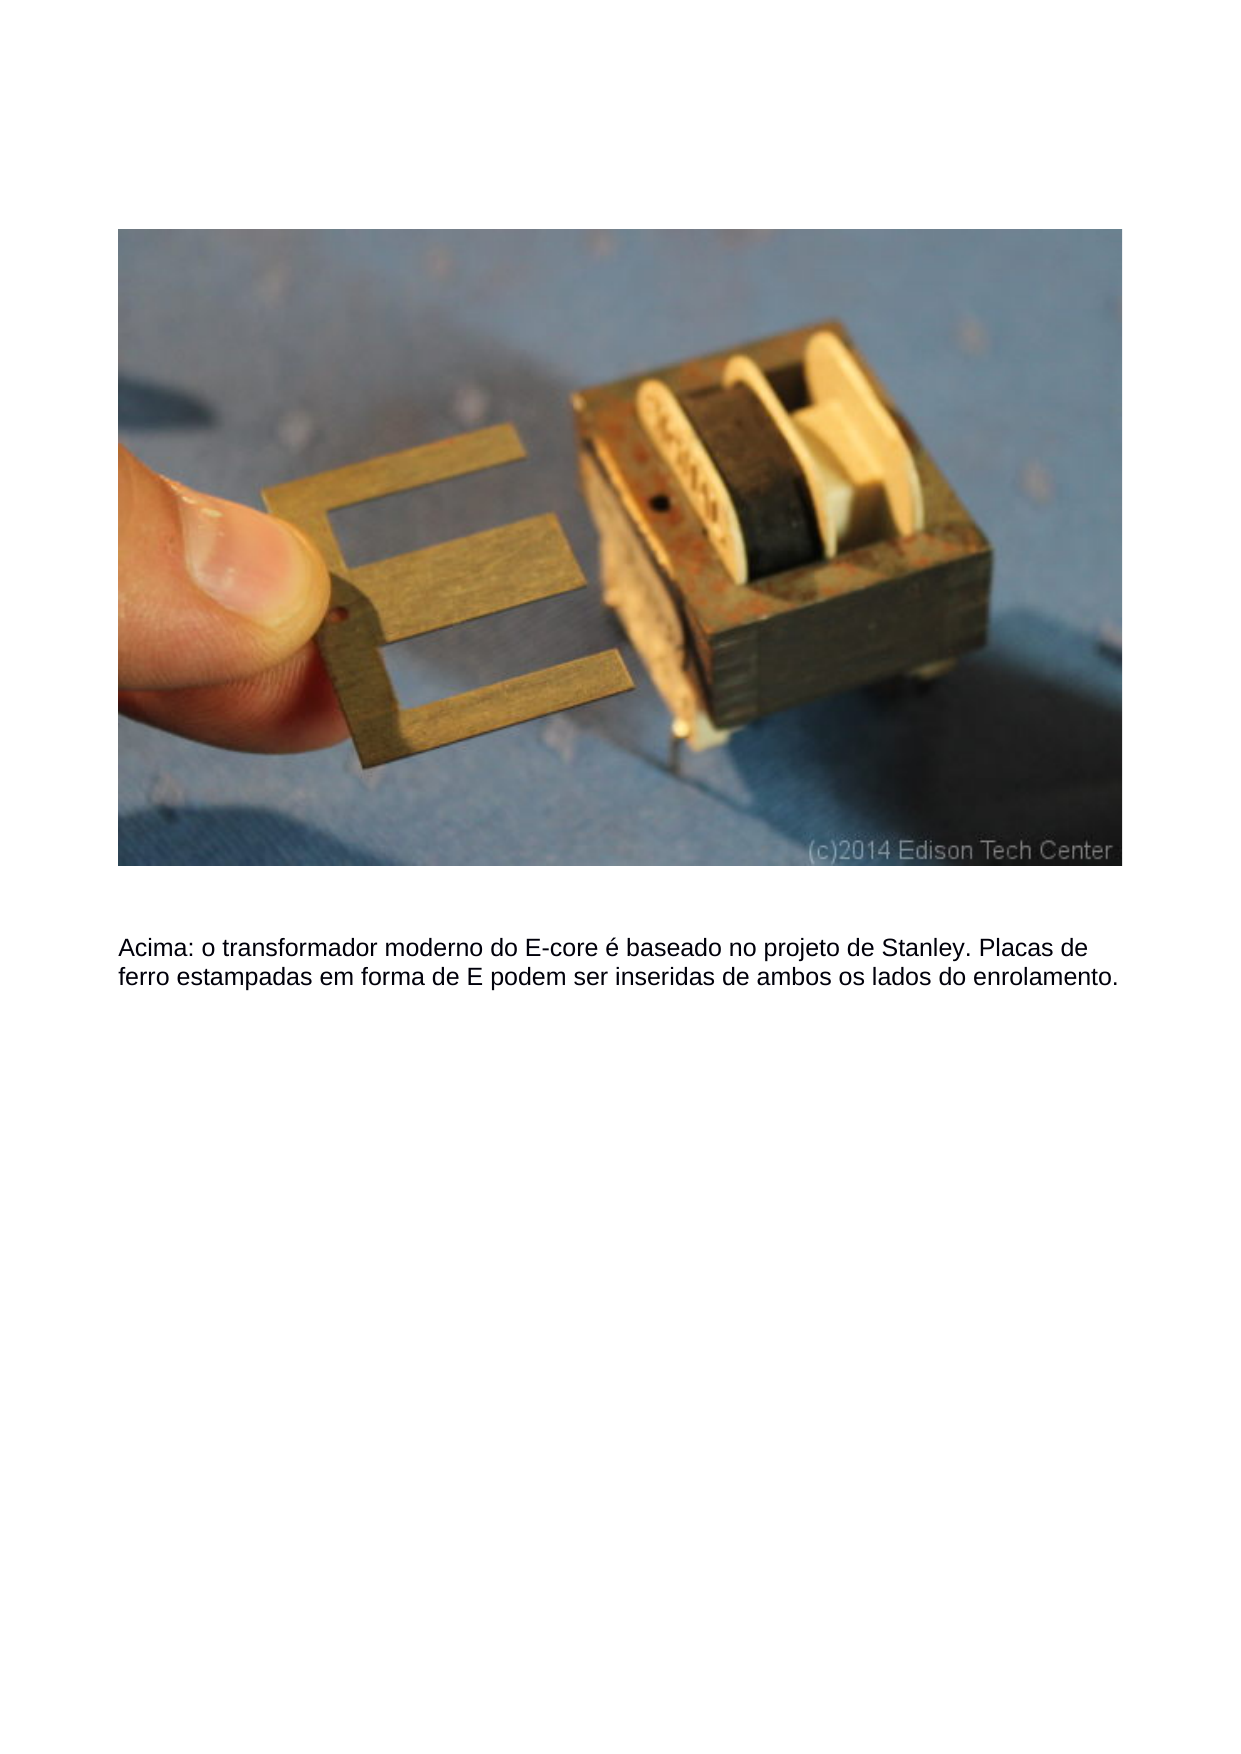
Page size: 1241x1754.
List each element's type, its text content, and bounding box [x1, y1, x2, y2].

picture [118, 229, 1123, 866]
text Acima: o transformador moderno do E-core é baseado no projeto de Stanley. Placas de ferro estampadas em forma de E podem ser inseridas de ambos os lados do enrolamento. [118, 933, 1122, 991]
